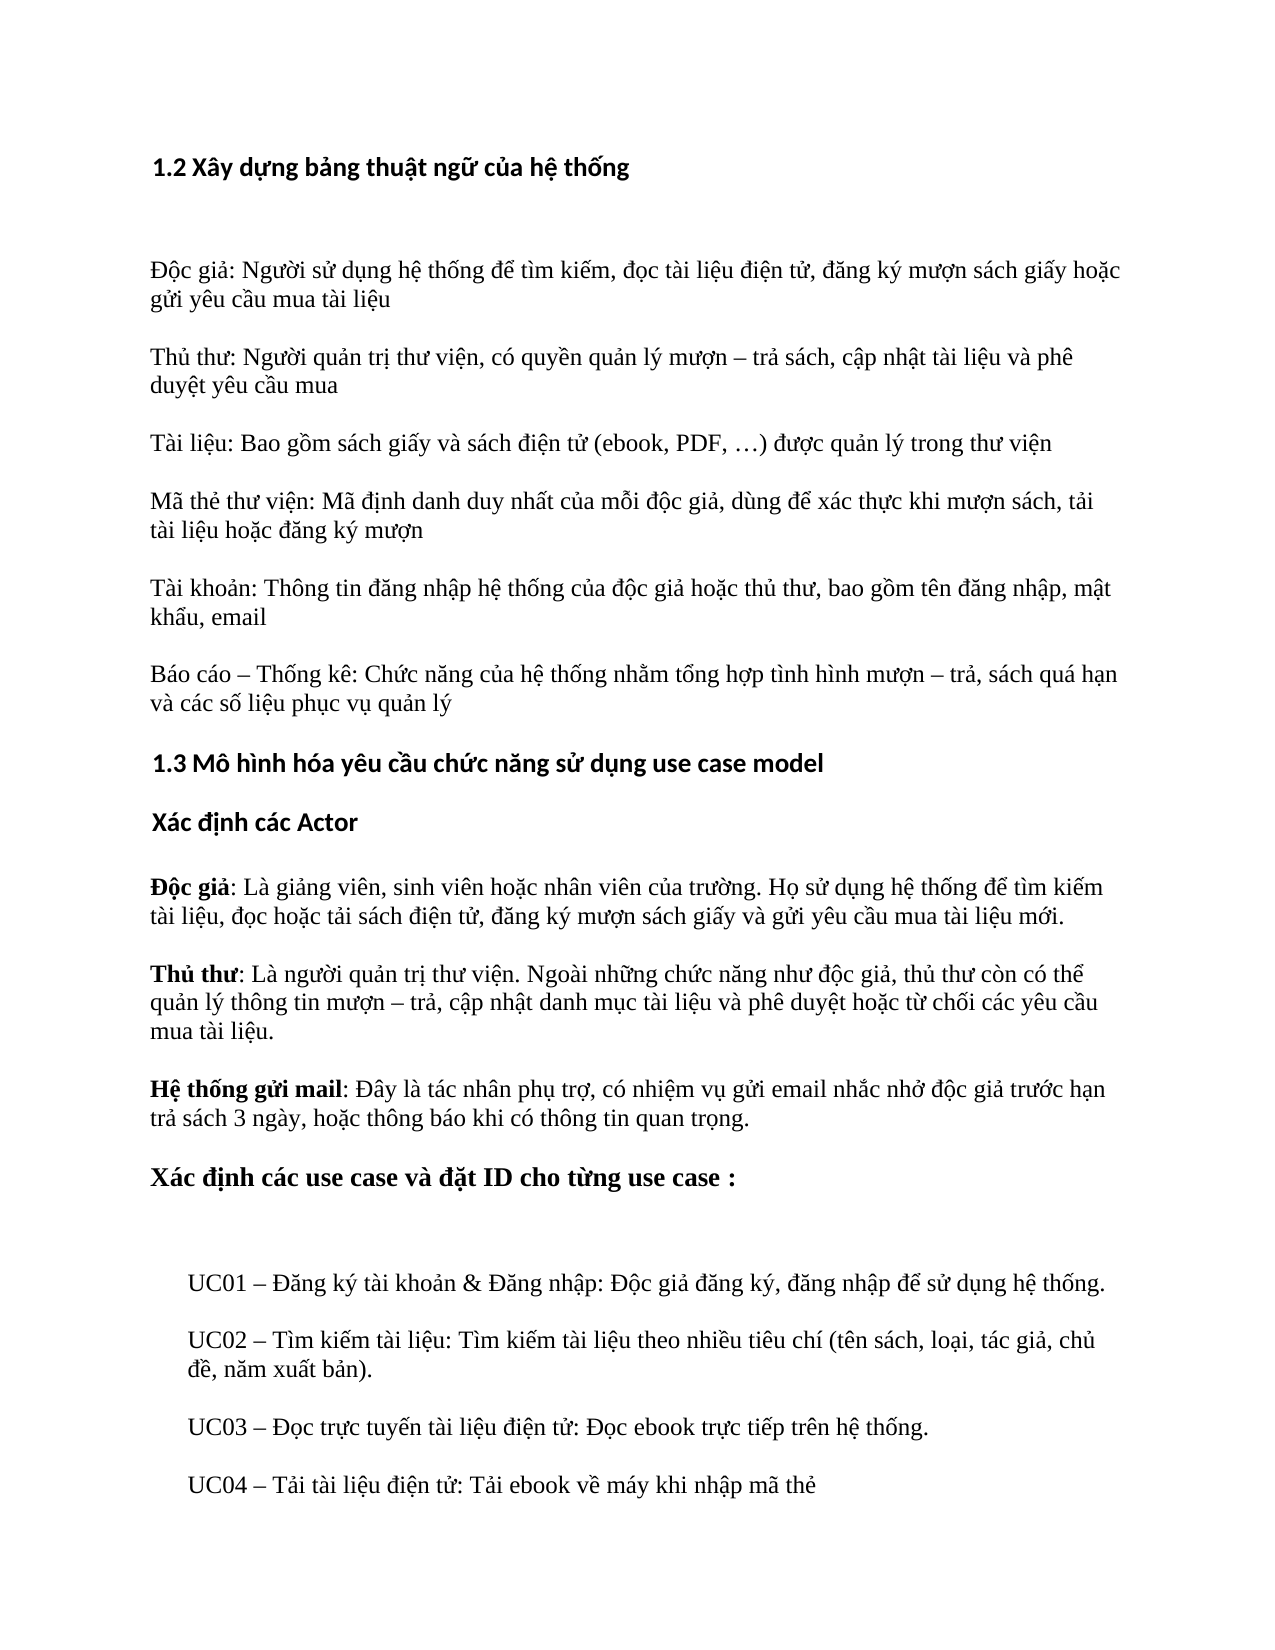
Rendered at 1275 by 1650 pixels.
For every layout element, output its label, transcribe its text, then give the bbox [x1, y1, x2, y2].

text Xác định các use case và đặt ID cho từng use case : [150, 1161, 1125, 1192]
text Thủ thư: Người quản trị thư viện, có quyền quản lý mượn – trả sách, cập nhật tài liệu và phê duyệt yêu cầu mua [150, 342, 1125, 399]
text Mã thẻ thư viện: Mã định danh duy nhất của mỗi độc giả, dùng để xác thực khi mượn sách, tải tài liệu hoặc đăng ký mượn [150, 486, 1125, 544]
text Hệ thống gửi mail: Đây là tác nhân phụ trợ, có nhiệm vụ gửi email nhắc nhở độc giả trước hạn trả sách 3 ngày, hoặc thông báo khi có thông tin quan trọng. [150, 1074, 1125, 1132]
list Xây dựng bảng thuật ngữ của hệ thống [152, 150, 1125, 183]
text UC03 – Đọc trực tuyến tài liệu điện tử: Đọc ebook trực tiếp trên hệ thống. [187, 1412, 1125, 1441]
text Tài khoản: Thông tin đăng nhập hệ thống của độc giả hoặc thủ thư, bao gồm tên đăng nhập, mật khẩu, email [150, 573, 1125, 630]
text Tài liệu: Bao gồm sách giấy và sách điện tử (ebook, PDF, …) được quản lý trong thư viện [150, 428, 1125, 457]
text Báo cáo – Thống kê: Chức năng của hệ thống nhằm tổng hợp tình hình mượn – trả, sách quá hạn và các số liệu phục vụ quản lý [150, 659, 1125, 717]
list Mô hình hóa yêu cầu chức năng sử dụng use case model [152, 746, 1125, 779]
text UC02 – Tìm kiếm tài liệu: Tìm kiếm tài liệu theo nhiều tiêu chí (tên sách, loại, tác giả, chủ đề, năm xuất bản). [187, 1326, 1125, 1383]
text Độc giả: Người sử dụng hệ thống để tìm kiếm, đọc tài liệu điện tử, đăng ký mượn sách giấy hoặc gửi yêu cầu mua tài liệu [150, 255, 1125, 312]
text UC01 – Đăng ký tài khoản & Đăng nhập: Độc giả đăng ký, đăng nhập để sử dụng hệ thống. [187, 1268, 1125, 1296]
text Độc giả: Là giảng viên, sinh viên hoặc nhân viên của trường. Họ sử dụng hệ thống để tìm kiếm tài liệu, đọc hoặc tải sách điện tử, đăng ký mượn sách giấy và gửi yêu cầu mua tài liệu mới. [150, 872, 1125, 929]
text Thủ thư: Là người quản trị thư viện. Ngoài những chức năng như độc giả, thủ thư còn có thể quản lý thông tin mượn – trả, cập nhật danh mục tài liệu và phê duyệt hoặc từ chối các yêu cầu mua tài liệu. [150, 959, 1125, 1045]
text UC04 – Tải tài liệu điện tử: Tải ebook về máy khi nhập mã thẻ [187, 1470, 1125, 1499]
text Xác định các Actor [152, 805, 1125, 838]
